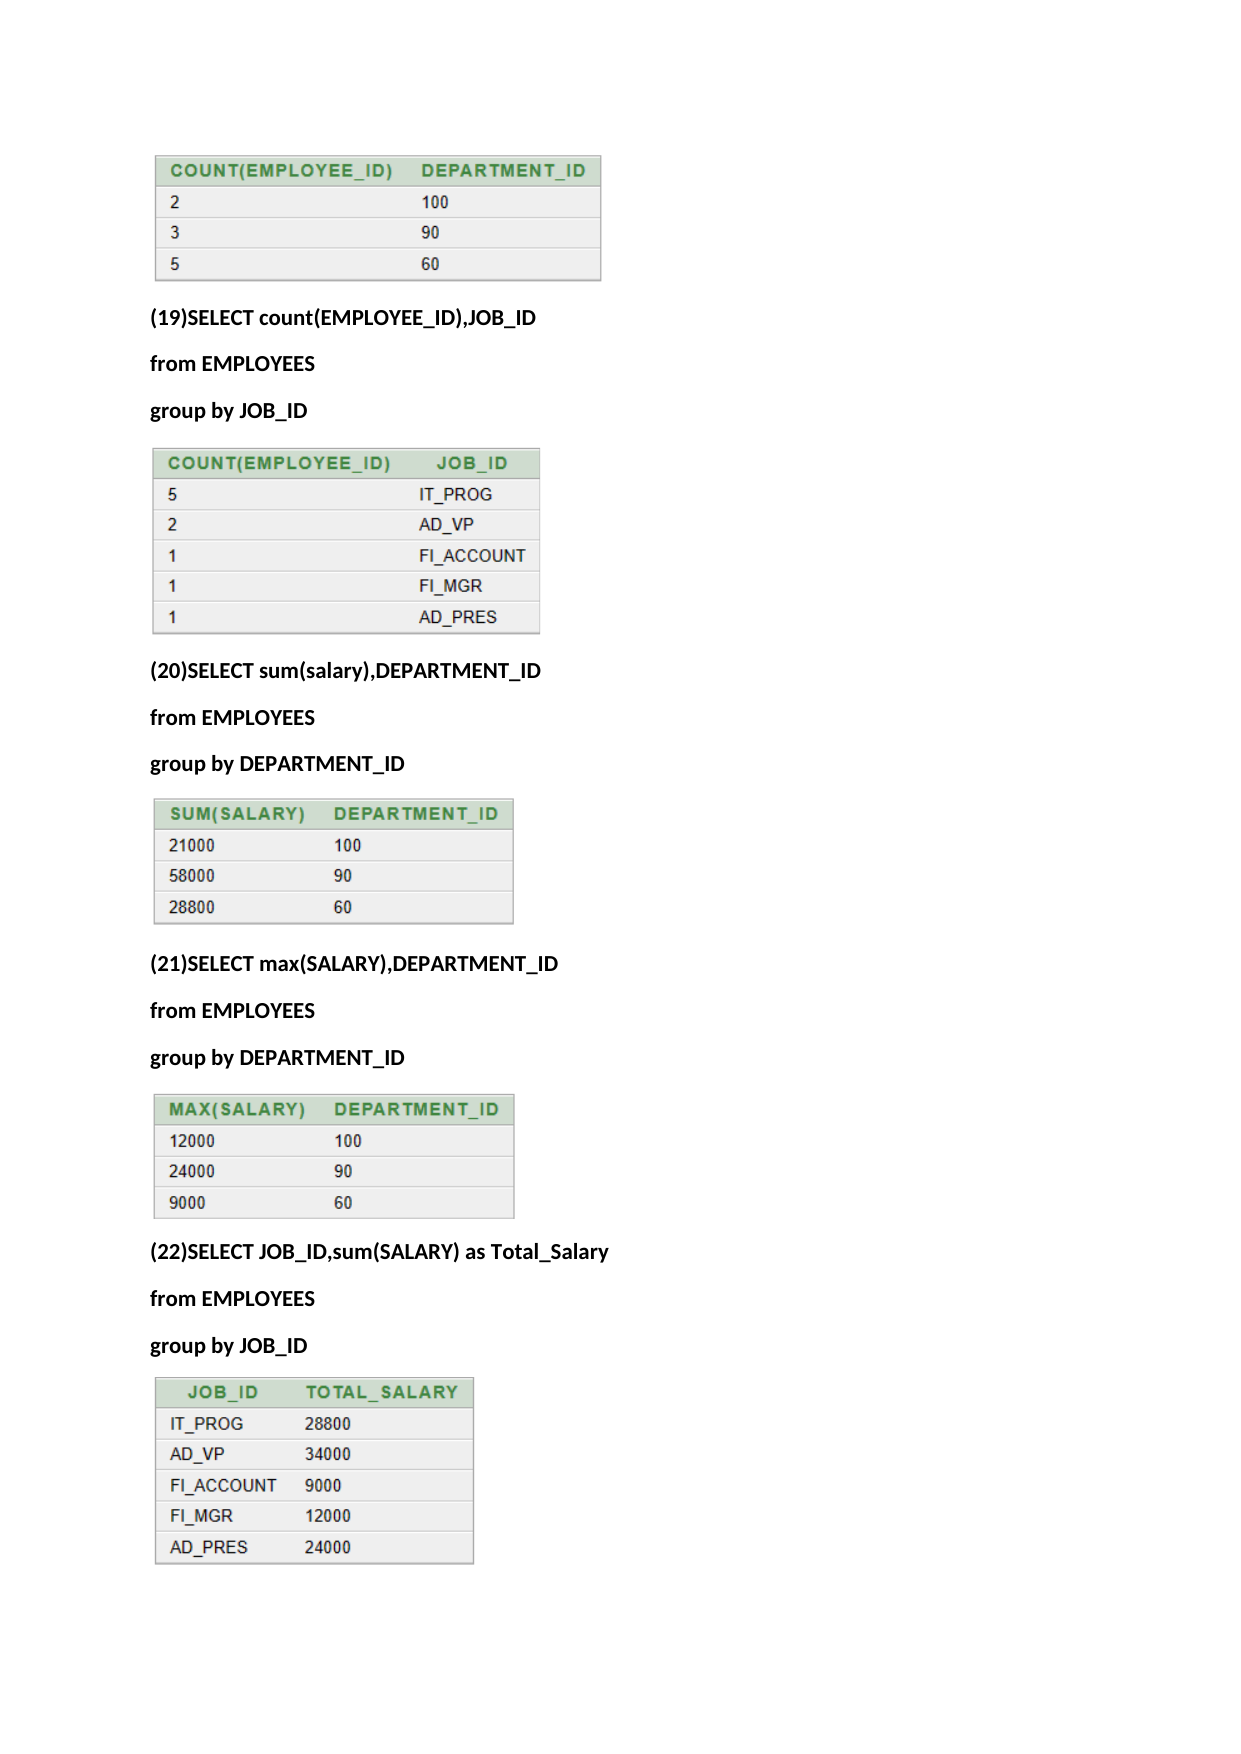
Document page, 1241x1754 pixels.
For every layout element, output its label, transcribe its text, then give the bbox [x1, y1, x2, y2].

text (21)SELECT max(SALARY),DEPARTMENT_ID [150, 949, 1090, 977]
picture [150, 1089, 515, 1219]
picture [150, 150, 604, 284]
picture [150, 796, 519, 931]
text (20)SELECT sum(salary),DEPARTMENT_ID [150, 656, 1090, 684]
text group by JOB_ID [150, 1331, 1090, 1359]
text from EMPLOYEES [150, 349, 1090, 377]
text group by DEPARTMENT_ID [150, 1043, 1090, 1071]
text (22)SELECT JOB_ID,sum(SALARY) as Total_Salary [150, 1237, 1090, 1265]
text from EMPLOYEES [150, 1284, 1090, 1312]
text (19)SELECT count(EMPLOYEE_ID),JOB_ID [150, 303, 1090, 331]
picture [150, 1377, 483, 1566]
text group by DEPARTMENT_ID [150, 749, 1090, 778]
picture [150, 443, 540, 637]
text from EMPLOYEES [150, 703, 1090, 731]
text group by JOB_ID [150, 396, 1090, 424]
text from EMPLOYEES [150, 996, 1090, 1024]
